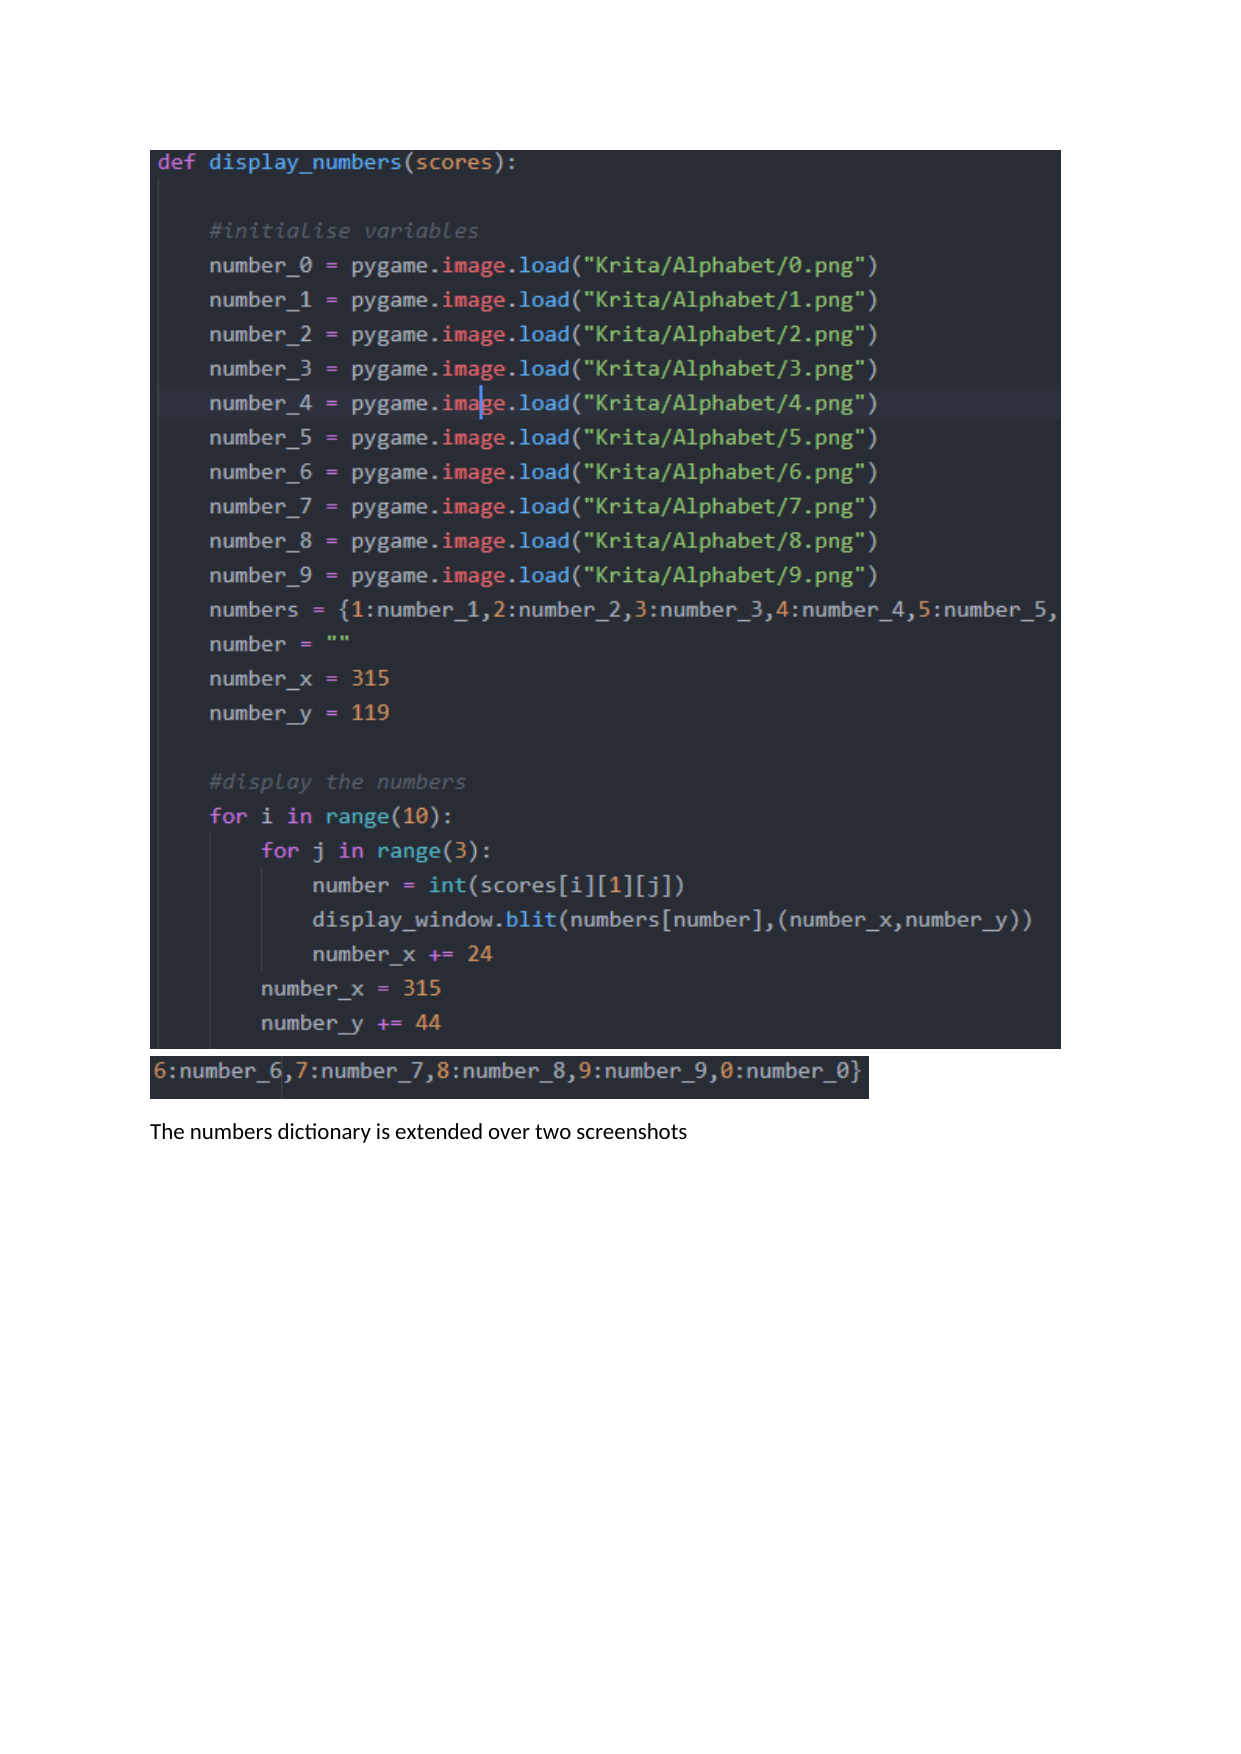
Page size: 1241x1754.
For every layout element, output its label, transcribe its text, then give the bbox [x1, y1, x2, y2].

picture [150, 1056, 869, 1099]
picture [150, 150, 1061, 1049]
text The numbers dictionary is extended over two screenshots [150, 1117, 1090, 1145]
